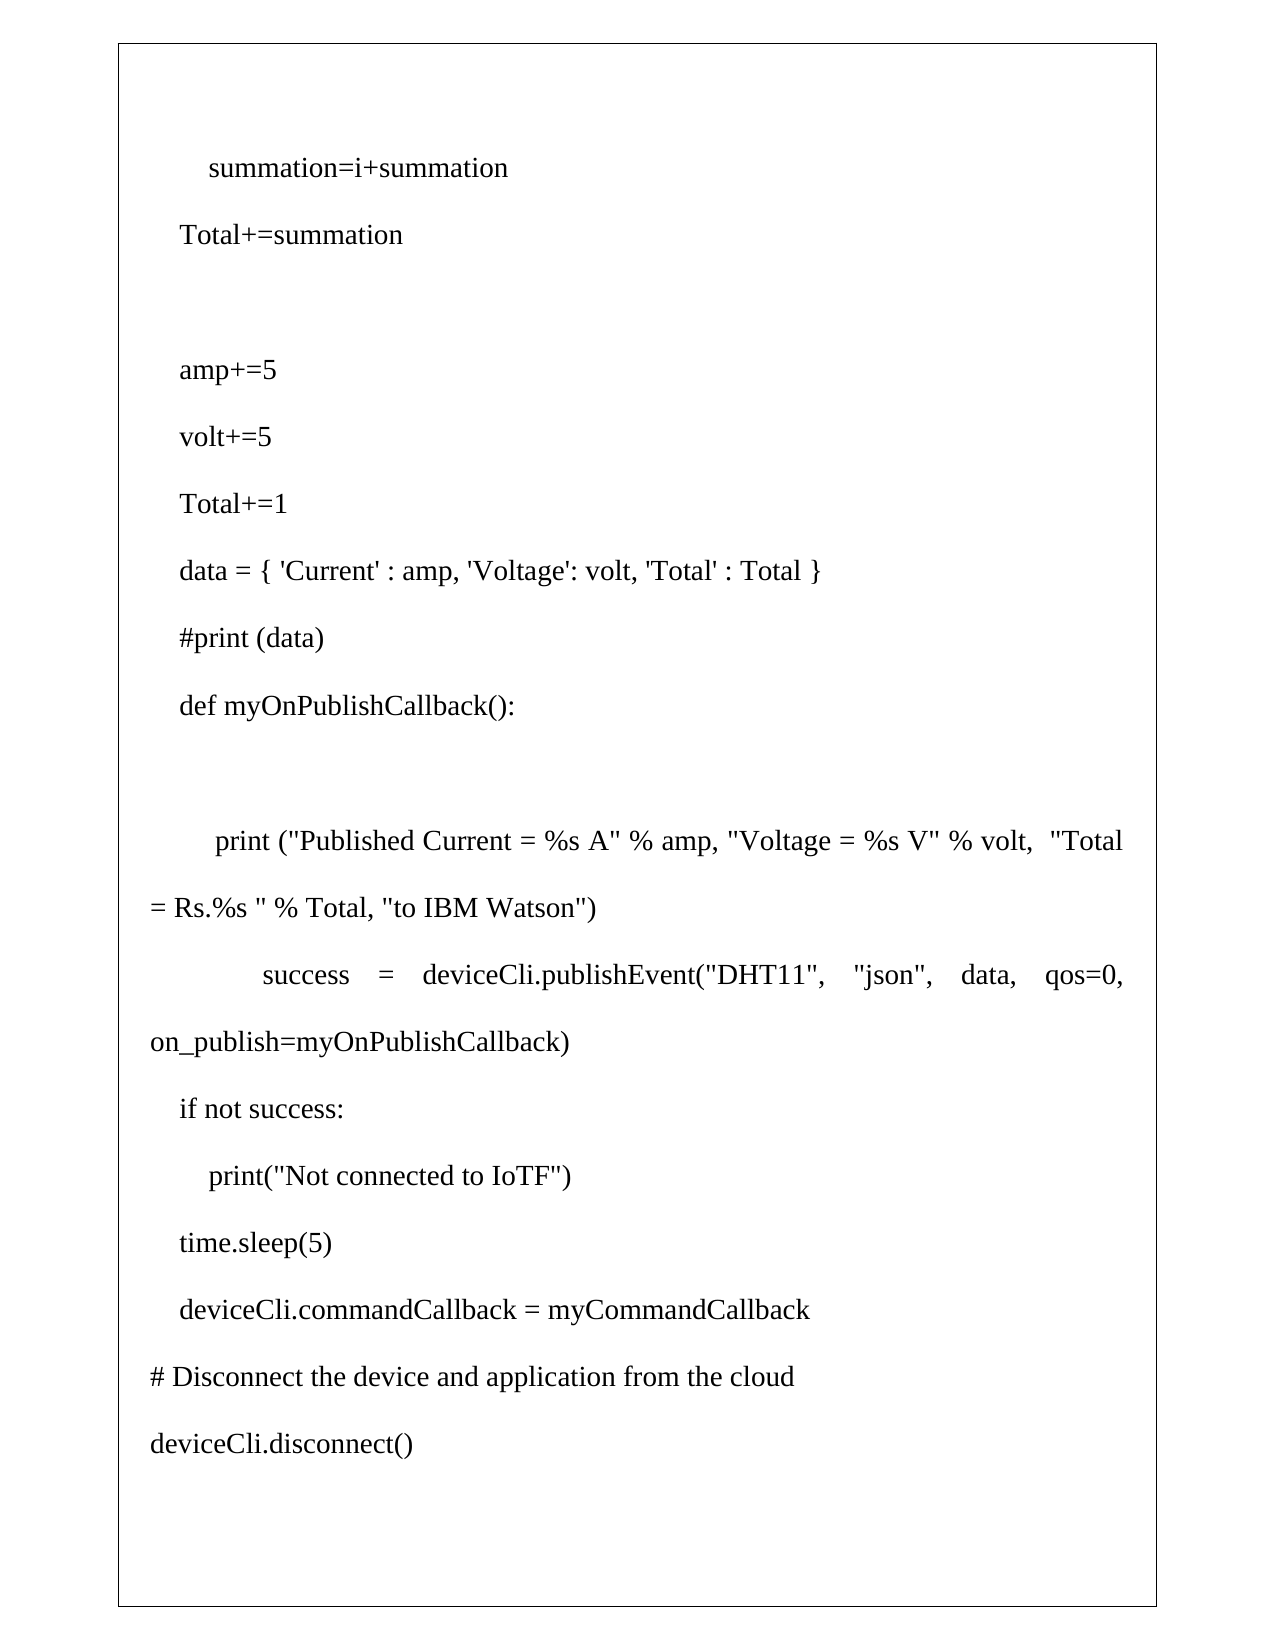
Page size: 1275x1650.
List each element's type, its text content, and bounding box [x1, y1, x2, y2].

text summation=i+summation [150, 150, 1125, 183]
text deviceCli.disconnect() [150, 1427, 1125, 1460]
text def myOnPublishCallback(): [150, 688, 1125, 721]
text #print (data) [150, 621, 1125, 654]
text volt+=5 [150, 419, 1125, 453]
text print ("Published Current = %s A" % amp, "Voltage = %s V" % volt, "Total = Rs.%s " % Total, "to IBM Watson") [150, 823, 1125, 923]
text if not success: [150, 1091, 1125, 1125]
text print("Not connected to IoTF") [150, 1158, 1125, 1192]
text amp+=5 [150, 352, 1125, 386]
text success = deviceCli.publishEvent("DHT11", "json", data, qos=0, on_publish=myOnPublishCallback) [150, 957, 1125, 1058]
text Total+=1 [150, 486, 1125, 520]
text data = { 'Current' : amp, 'Voltage': volt, 'Total' : Total } [150, 553, 1125, 587]
text # Disconnect the device and application from the cloud [150, 1359, 1125, 1393]
text time.sleep(5) [150, 1225, 1125, 1259]
text deviceCli.commandCallback = myCommandCallback [150, 1292, 1125, 1326]
text Total+=summation [150, 217, 1125, 251]
